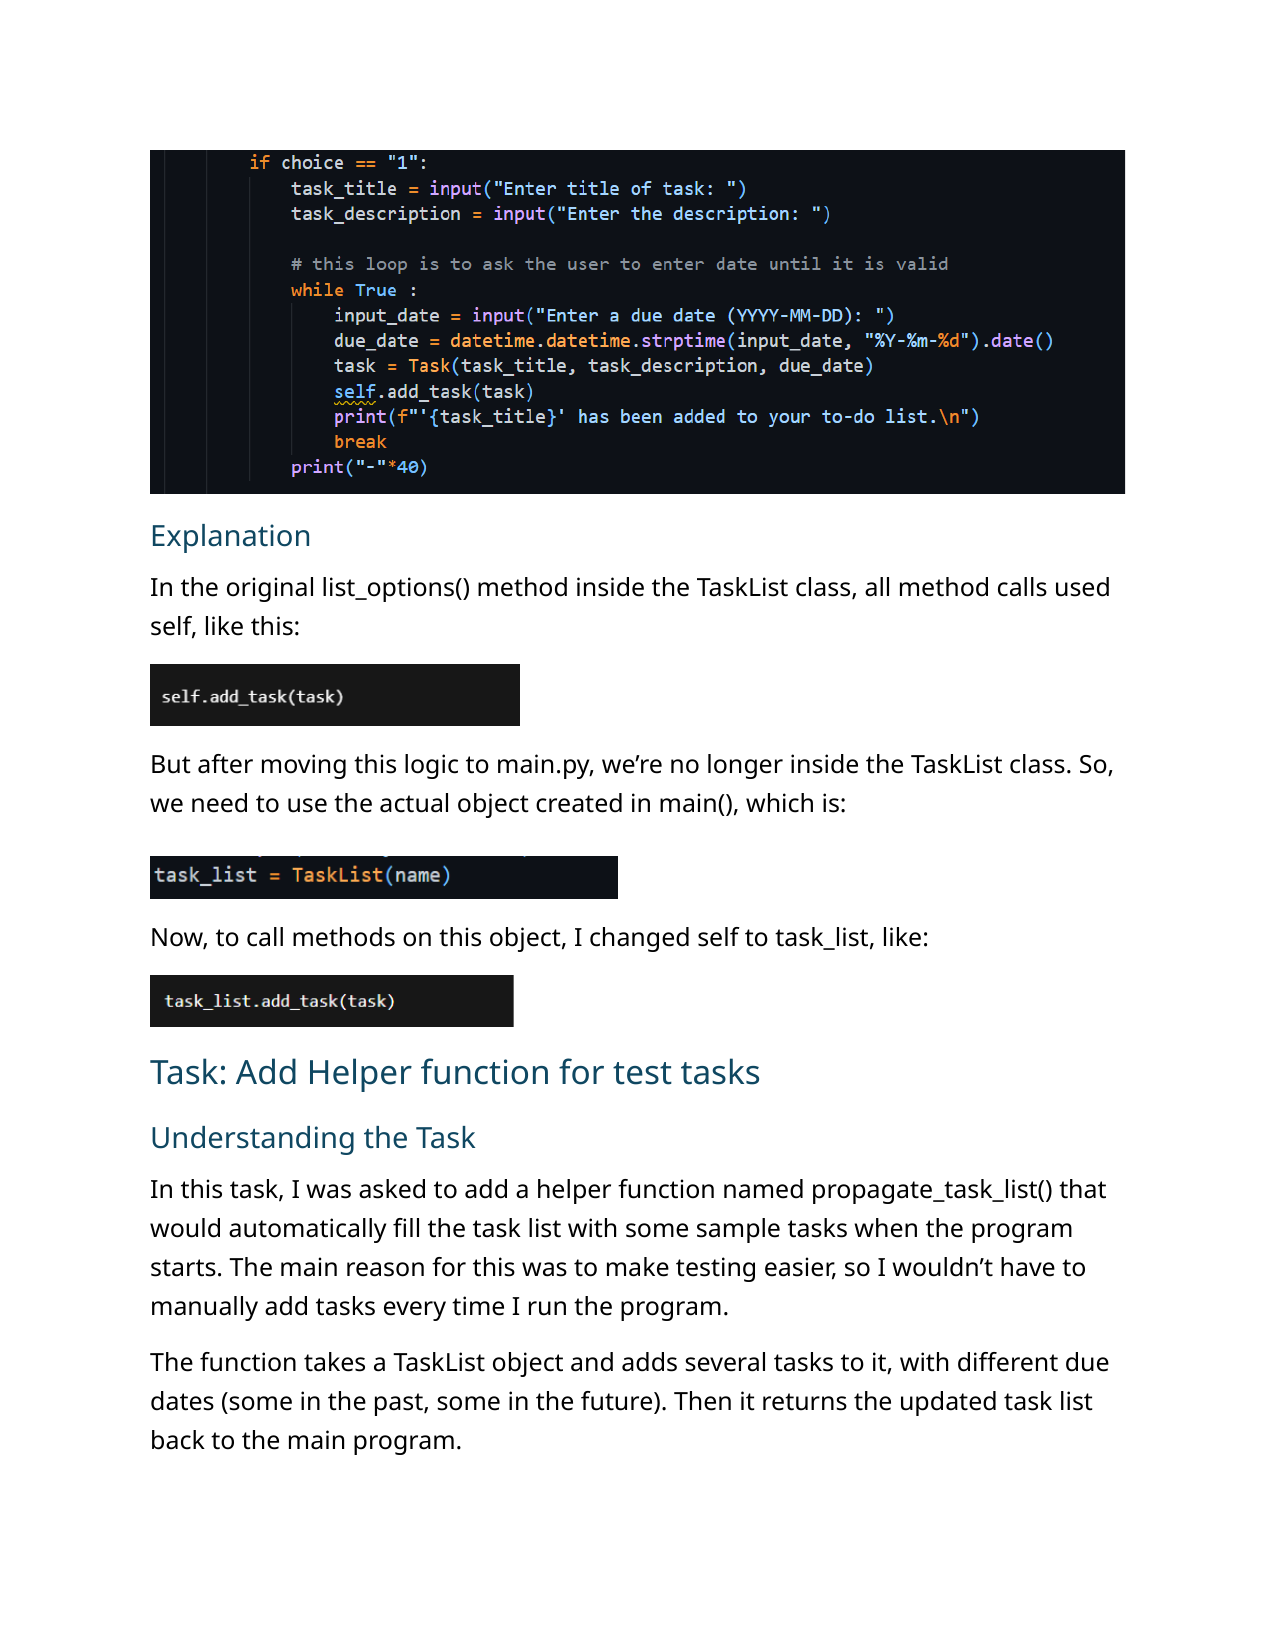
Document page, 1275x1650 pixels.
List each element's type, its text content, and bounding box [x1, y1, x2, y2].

picture [150, 856, 618, 899]
subtitle Understanding the Task [150, 1117, 1125, 1157]
picture [150, 150, 1125, 494]
text Now, to call methods on this object, I changed self to task_list, like: [150, 920, 1125, 954]
text The function takes a TaskList object and adds several tasks to it, with different due dates (some in the past, some in the future). Then it returns the updated task list back to the main program. [150, 1345, 1125, 1457]
picture [150, 975, 514, 1027]
text But after moving this logic to main.py, we’re no longer inside the TaskList class. So, we need to use the actual object created in main(), which is: [150, 747, 1125, 820]
picture [150, 664, 520, 726]
subtitle Explanation [150, 516, 1125, 555]
subtitle Task: Add Helper function for test tasks [150, 1048, 1125, 1094]
text In the original list_options() method inside the TaskList class, all method calls used self, like this: [150, 570, 1125, 643]
text In this task, I was asked to add a helper function named propagate_task_list() that would automatically fill the task list with some sample tasks when the program starts. The main reason for this was to make testing easier, so I wouldn’t have to manually add tasks every time I run the program. [150, 1171, 1125, 1323]
